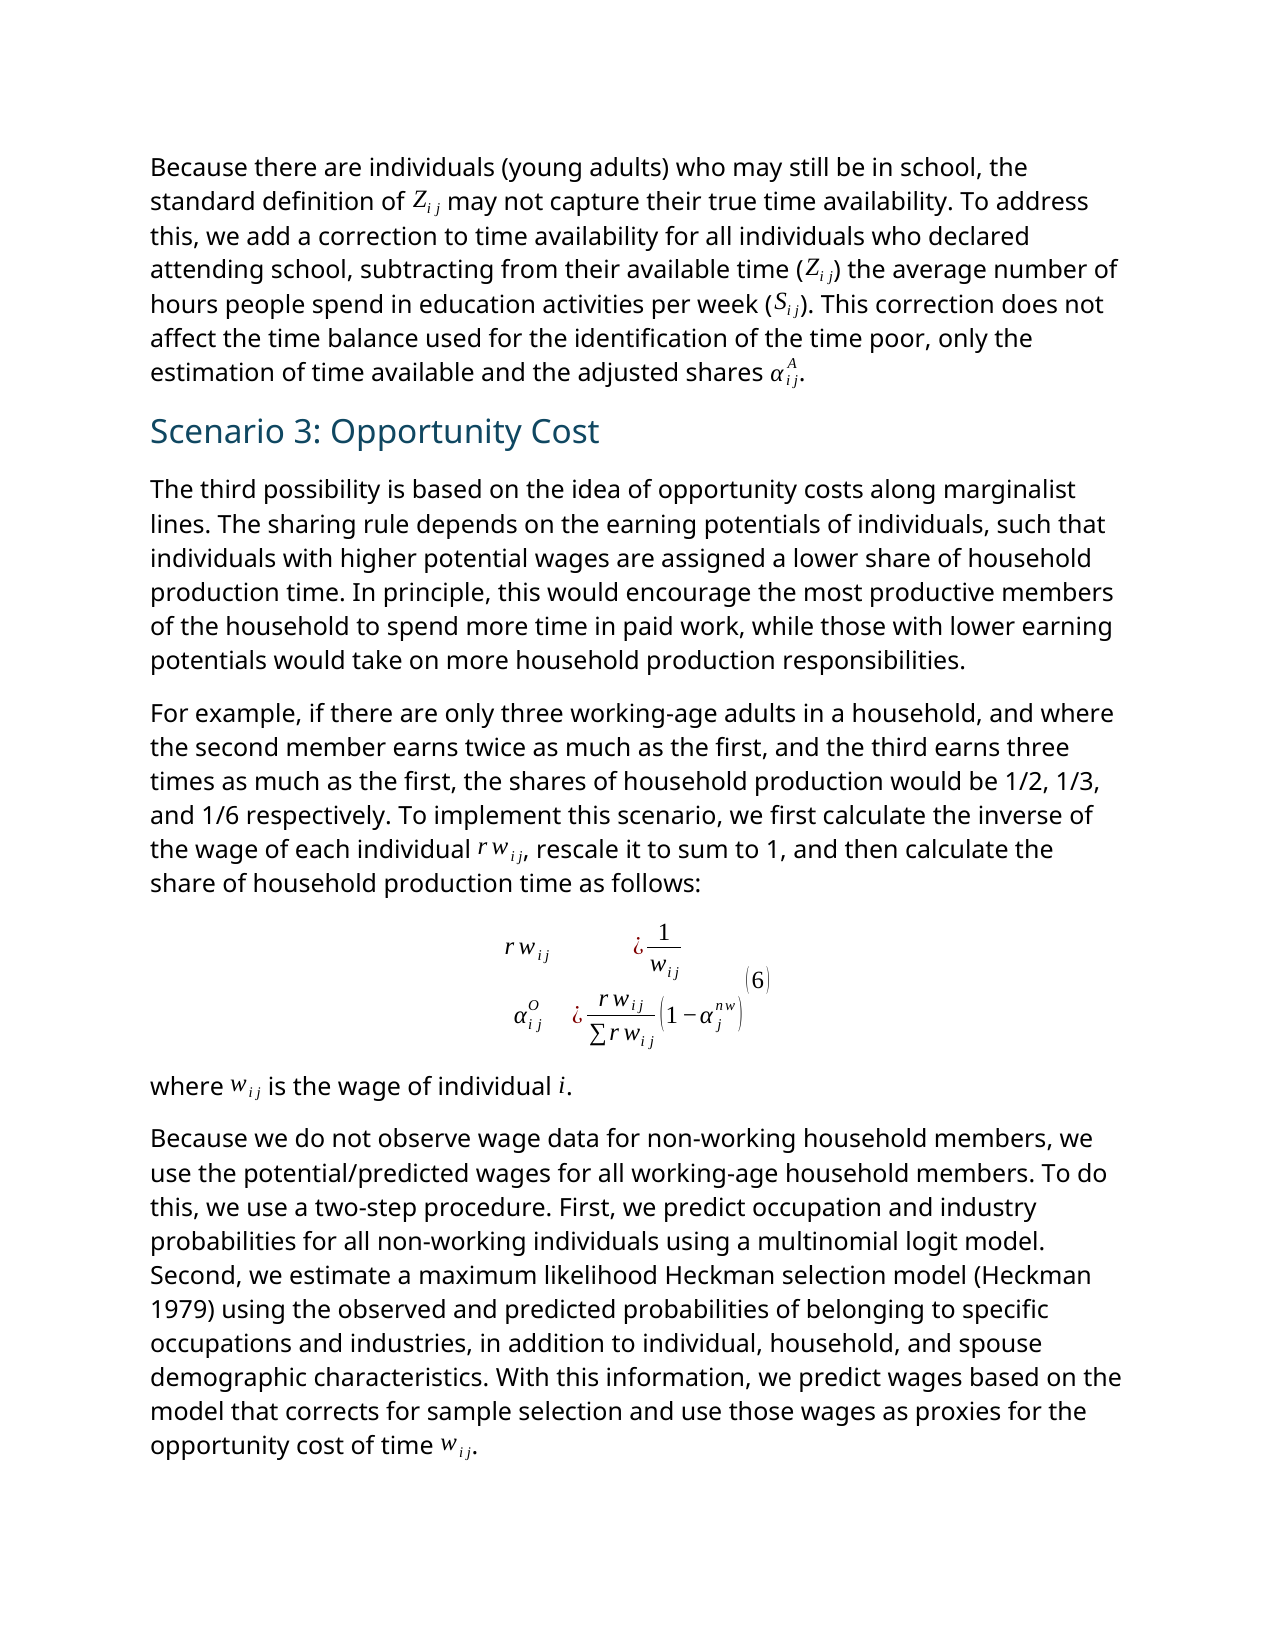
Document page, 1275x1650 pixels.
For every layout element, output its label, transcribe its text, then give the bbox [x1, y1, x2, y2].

text The third possibility is based on the idea of opportunity costs along marginalist lines. The sharing rule depends on the earning potentials of individuals, such that individuals with higher potential wages are assigned a lower share of household production time. In principle, this would encourage the most productive members of the household to spend more time in paid work, while those with lower earning potentials would take on more household production responsibilities. [150, 472, 1125, 677]
text Because there are individuals (young adults) who may still be in school, the standard definition of may not capture their true time availability. To address this, we add a correction to time availability for all individuals who declared attending school, subtracting from their available time () the average number of hours people spend in education activities per week (). This correction does not affect the time balance used for the identification of the time poor, only the estimation of time available and the adjusted shares . [150, 150, 1125, 389]
subtitle Scenario 3: Opportunity Cost [150, 408, 1125, 453]
text For example, if there are only three working-age adults in a household, and where the second member earns twice as much as the first, and the third earns three times as much as the first, the shares of household production would be 1/2, 1/3, and 1/6 respectively. To implement this scenario, we first calculate the inverse of the wage of each individual , rescale it to sum to 1, and then calculate the share of household production time as follows: [150, 695, 1125, 900]
text Because we do not observe wage data for non-working household members, we use the potential/predicted wages for all working-age household members. To do this, we use a two-step procedure. First, we predict occupation and industry probabilities for all non-working individuals using a multinomial logit model. Second, we estimate a maximum likelihood Heckman selection model (Heckman 1979) using the observed and predicted probabilities of belonging to specific occupations and industries, in addition to individual, household, and spouse demographic characteristics. With this information, we predict wages based on the model that corrects for sample selection and use those wages as proxies for the opportunity cost of time . [150, 1121, 1125, 1462]
text where is the wage of individual . [150, 1068, 1125, 1102]
